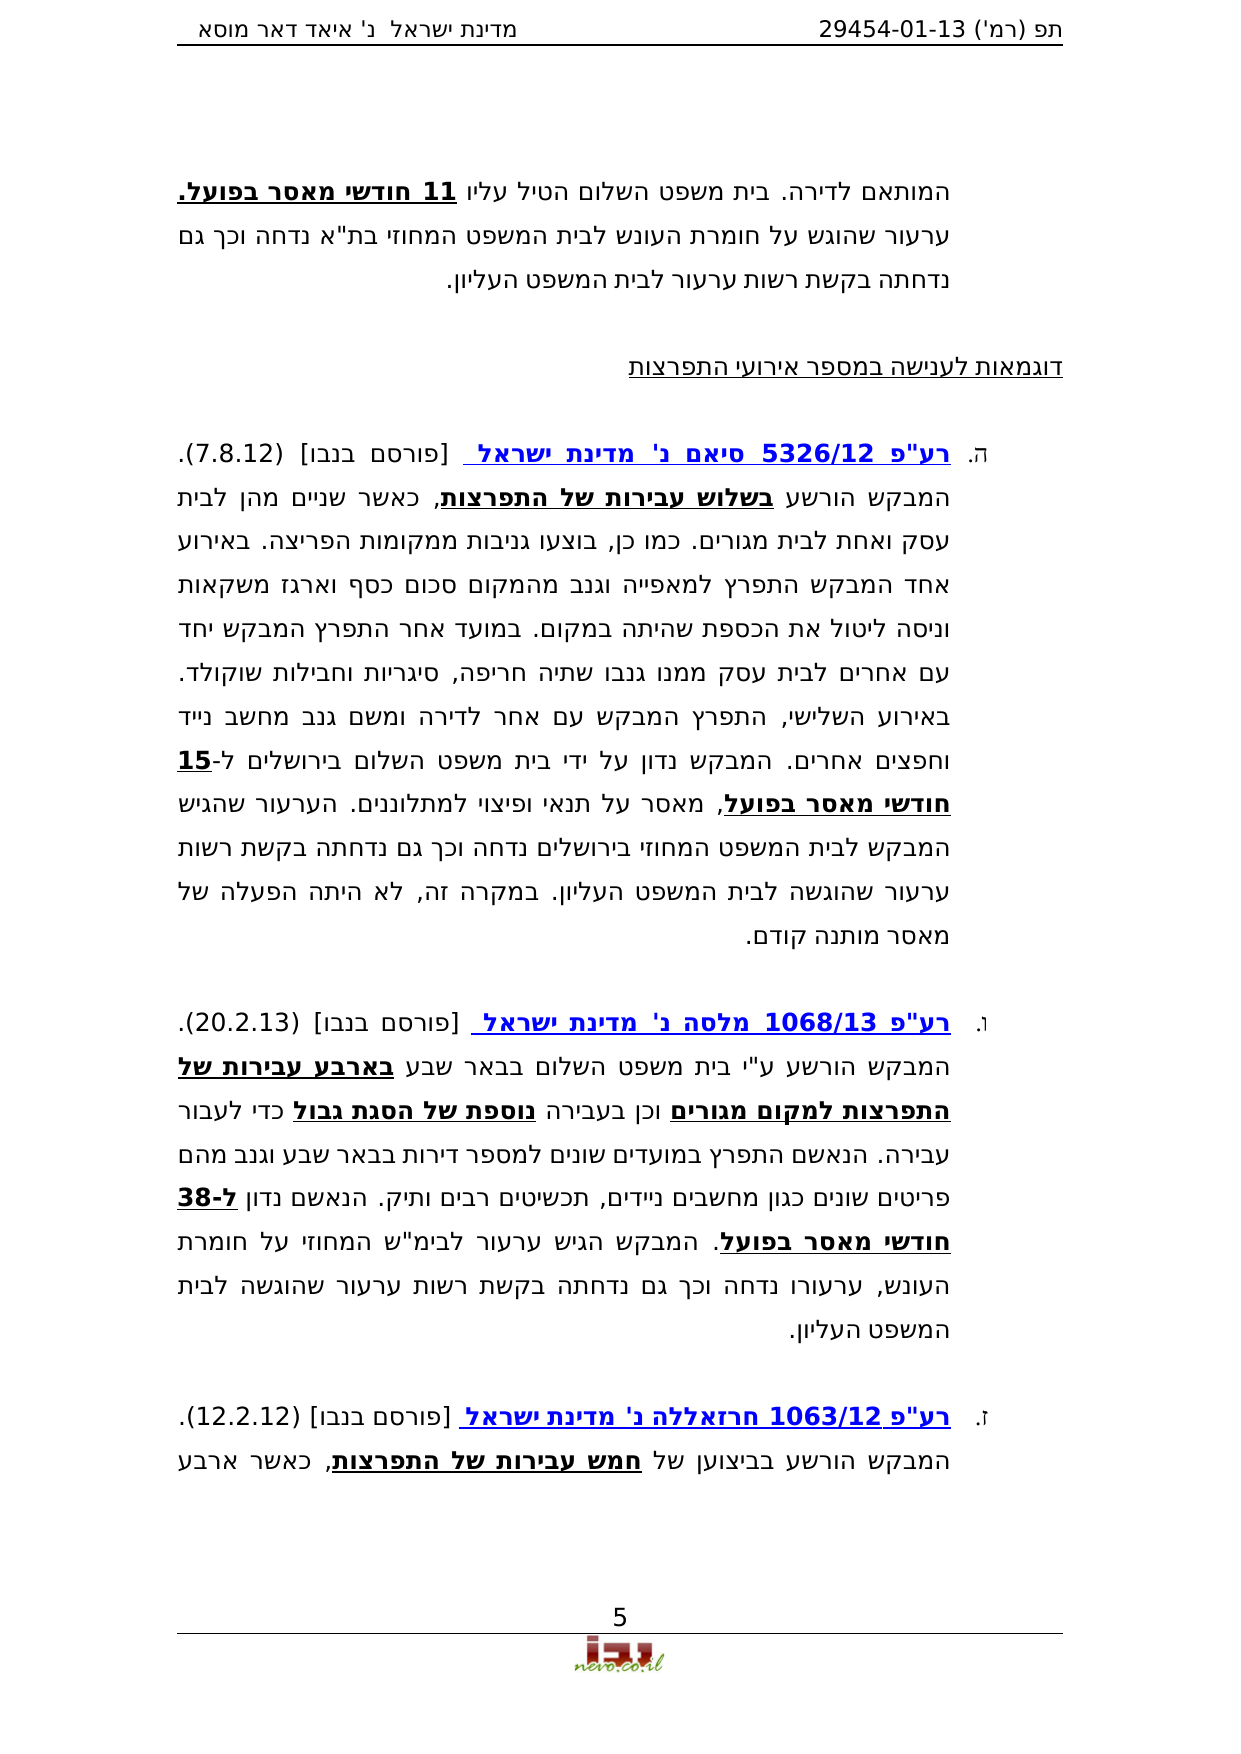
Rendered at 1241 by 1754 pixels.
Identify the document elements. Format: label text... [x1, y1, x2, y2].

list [177, 1402, 988, 1475]
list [177, 177, 988, 294]
text דוגמאות לענישה במספר אירועי התפרצות [177, 352, 1063, 381]
picture [574, 1635, 666, 1673]
list רע"פ 5326/12 סיאם נ' מדינת ישראל [פורסם בנבו] (7.8.12). המבקש הורשע בשלוש עבירות של התפרצות, כאשר שניים מהן לבית עסק ואחת לבית מגורים. כמו כן, בוצעו גניבות ממקומות הפריצה. באירוע אחד המבקש התפרץ למאפייה וגנב מהמקום סכום כסף וארגז משקאות וניסה ליטול את הכספת שהיתה במקום. במועד אחר התפרץ המבקש יחד עם אחרים לבית עסק ממנו גנבו שתיה חריפה, סיגריות וחבילות שוקולד. באירוע השלישי, התפרץ המבקש עם אחר לדירה ומשם גנב מחשב נייד וחפצים אחרים. המבקש נדון על ידי בית משפט השלום בירושלים ל-15 חודשי מאסר בפועל, מאסר על תנאי ופיצוי למתלוננים. הערעור שהגיש המבקש לבית המשפט המחוזי בירושלים נדחה וכך גם נדחתה בקשת רשות ערעור שהוגשה לבית המשפט העליון. במקרה זה, לא היתה הפעלה של מאסר מותנה קודם. [177, 439, 988, 950]
list רע"פ 1068/13 מלסה נ' מדינת ישראל [פורסם בנבו] (20.2.13). המבקש הורשע ע"י בית משפט השלום בבאר שבע בארבע עבירות של התפרצות למקום מגורים וכן בעבירה נוספת של הסגת גבול כדי לעבור עבירה. הנאשם התפרץ במועדים שונים למספר דירות בבאר שבע וגנב מהם פריטים שונים כגון מחשבים ניידים, תכשיטים רבים ותיק. הנאשם נדון ל-38 חודשי מאסר בפועל. המבקש הגיש ערעור לבימ"ש המחוזי על חומרת העונש, ערעורו נדחה וכך גם נדחתה בקשת רשות ערעור שהוגשה לבית המשפט העליון. [177, 1008, 988, 1344]
